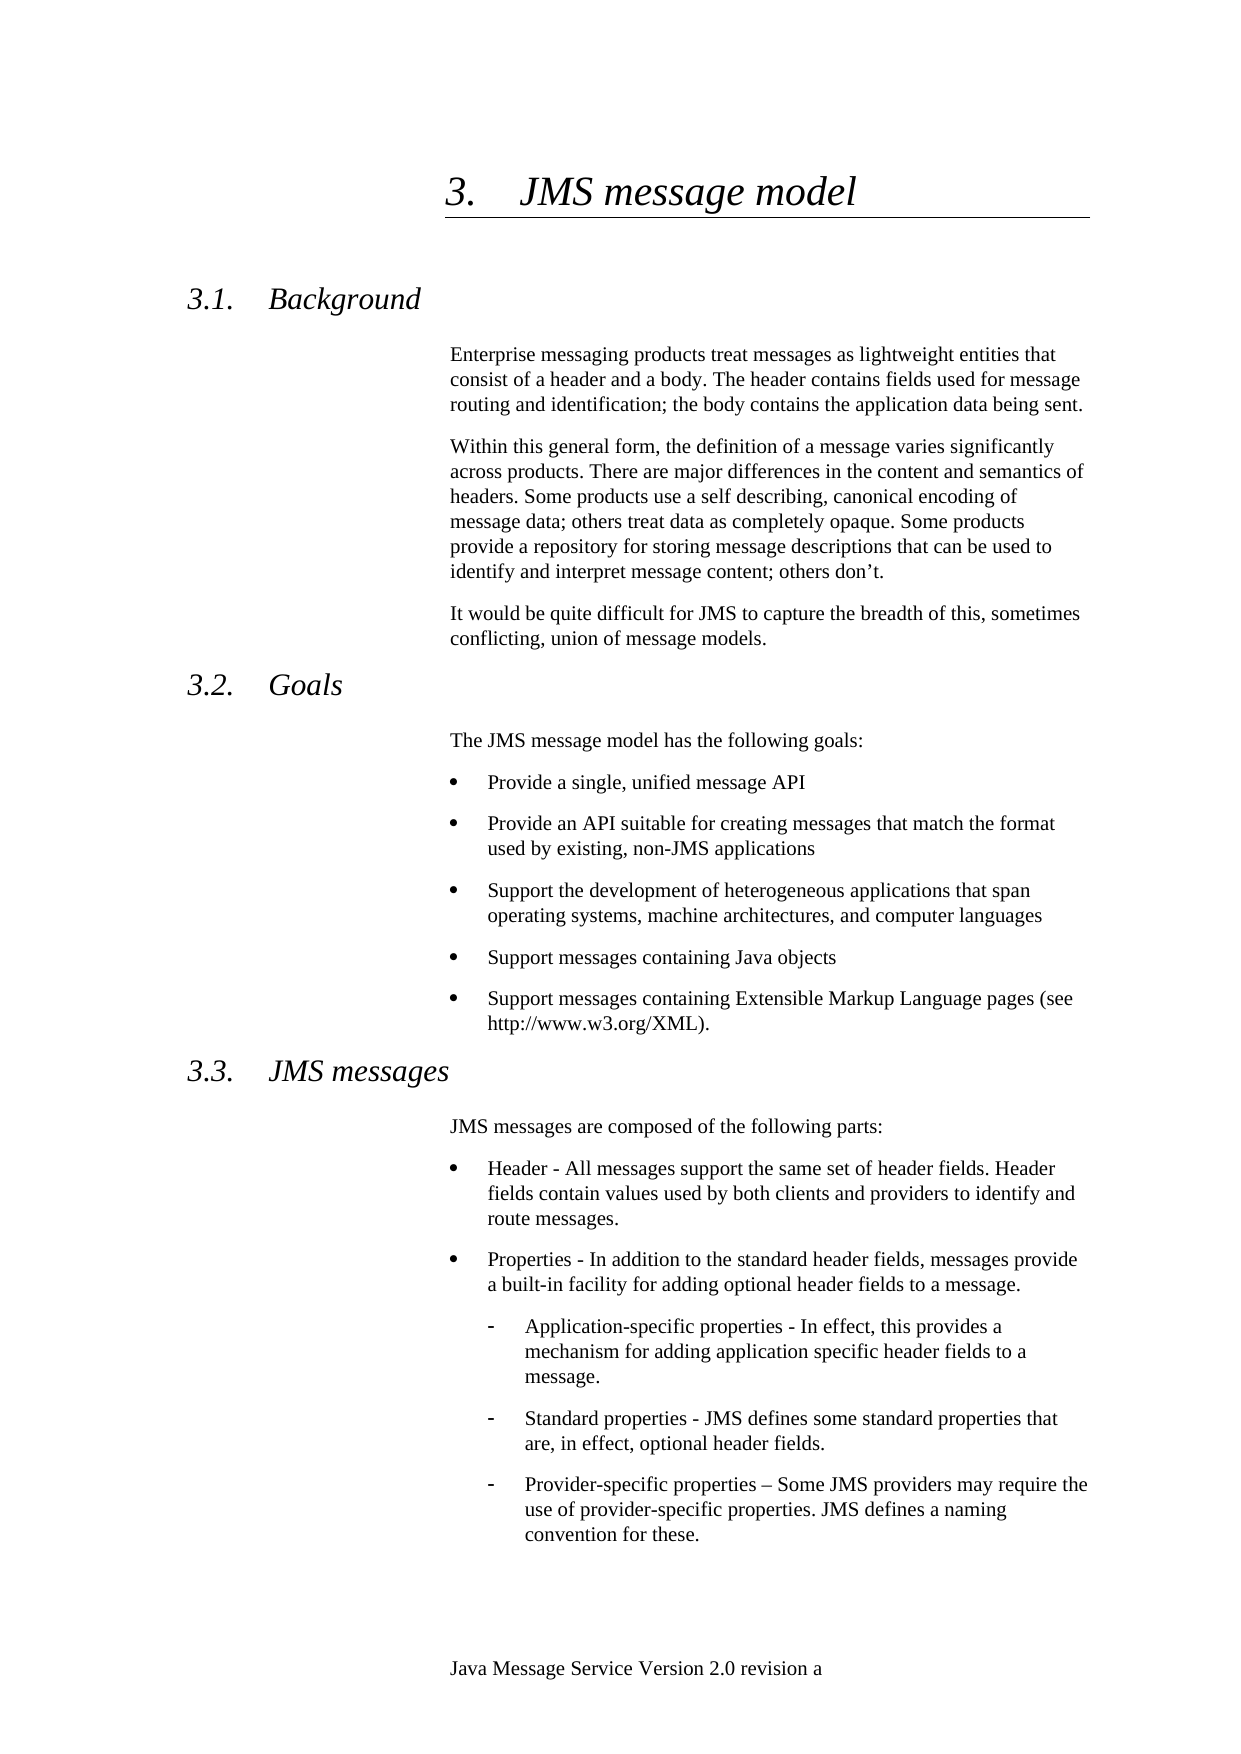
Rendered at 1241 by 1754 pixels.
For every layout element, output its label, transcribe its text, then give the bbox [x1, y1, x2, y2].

text It would be quite difficult for JMS to capture the breadth of this, sometimes conflicting, union of message models. [450, 599, 1090, 649]
subtitle Goals [187, 666, 1090, 702]
list Properties - In addition to the standard header fields, messages provide a built-in facility for adding optional header fields to a message. [450, 1246, 1090, 1296]
list Application-specific properties - In effect, this provides a mechanism for adding application specific header fields to a message. [487, 1313, 1090, 1388]
subtitle JMS message model [445, 167, 1090, 217]
list Support messages containing Java objects [450, 944, 1090, 969]
list Support the development of heterogeneous applications that span operating systems, machine architectures, and computer languages [450, 877, 1090, 927]
list Provide an API suitable for creating messages that match the format used by existing, non-JMS applications [450, 810, 1090, 860]
list Provider-specific properties – Some JMS providers may require the use of provider-specific properties. JMS defines a naming convention for these. [487, 1471, 1090, 1546]
list Support messages containing Extensible Markup Language pages (see http://www.w3.org/XML). [450, 985, 1090, 1035]
text JMS messages are composed of the following parts: [450, 1113, 1090, 1138]
list Header - All messages support the same set of header fields. Header fields contain values used by both clients and providers to identify and route messages. [450, 1155, 1090, 1230]
list Provide a single, unified message API [450, 769, 1090, 794]
text The JMS message model has the following goals: [450, 727, 1090, 752]
text Within this general form, the definition of a message varies significantly across products. There are major differences in the content and semantics of headers. Some products use a self describing, canonical encoding of message data; others treat data as completely opaque. Some products provide a repository for storing message descriptions that can be used to identify and interpret message content; others don’t. [450, 433, 1090, 583]
text Enterprise messaging products treat messages as lightweight entities that consist of a header and a body. The header contains fields used for message routing and identification; the body contains the application data being sent. [450, 341, 1090, 416]
subtitle Background [187, 280, 1090, 316]
subtitle JMS messages [187, 1052, 1090, 1088]
list Standard properties - JMS defines some standard properties that are, in effect, optional header fields. [487, 1405, 1090, 1455]
